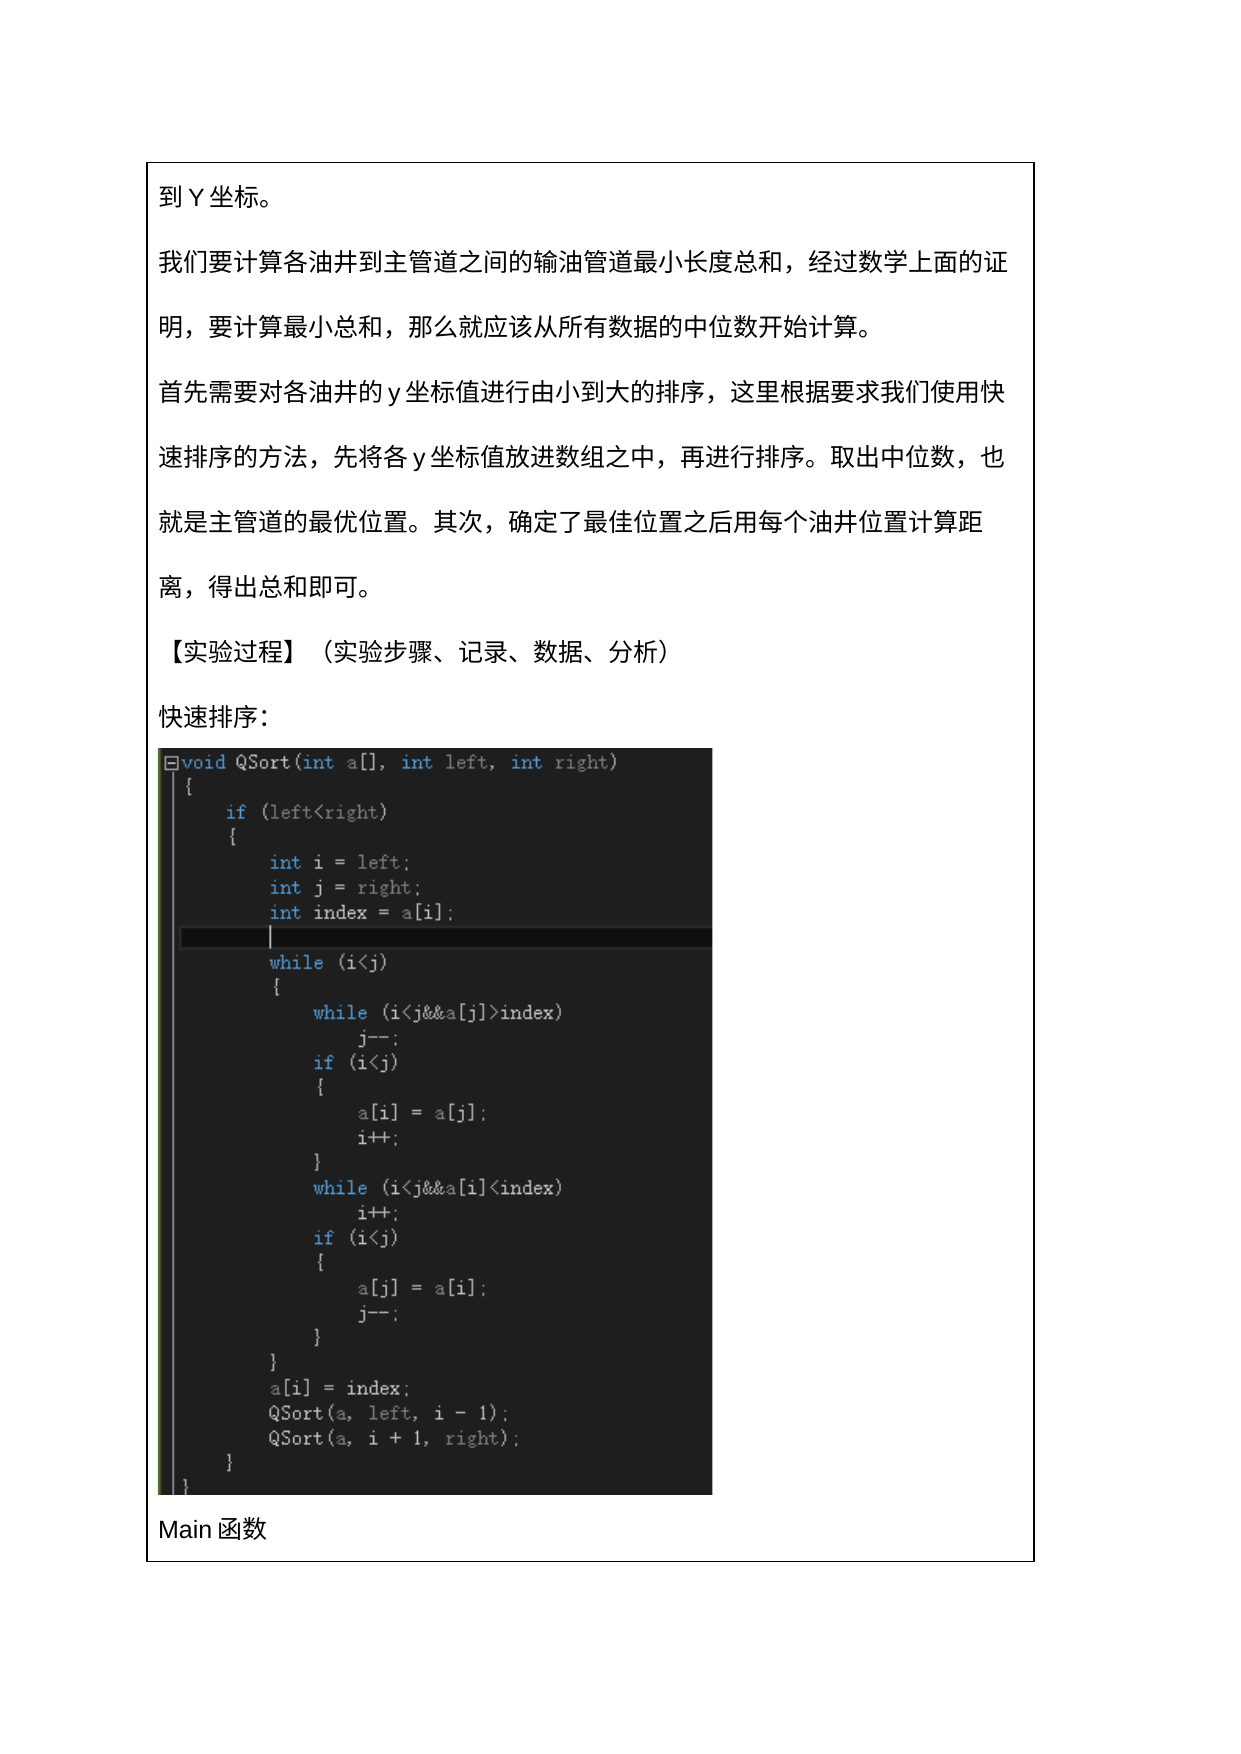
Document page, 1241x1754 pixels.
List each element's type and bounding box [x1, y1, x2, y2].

table_cell [148, 163, 1033, 1561]
picture [157, 748, 713, 1495]
